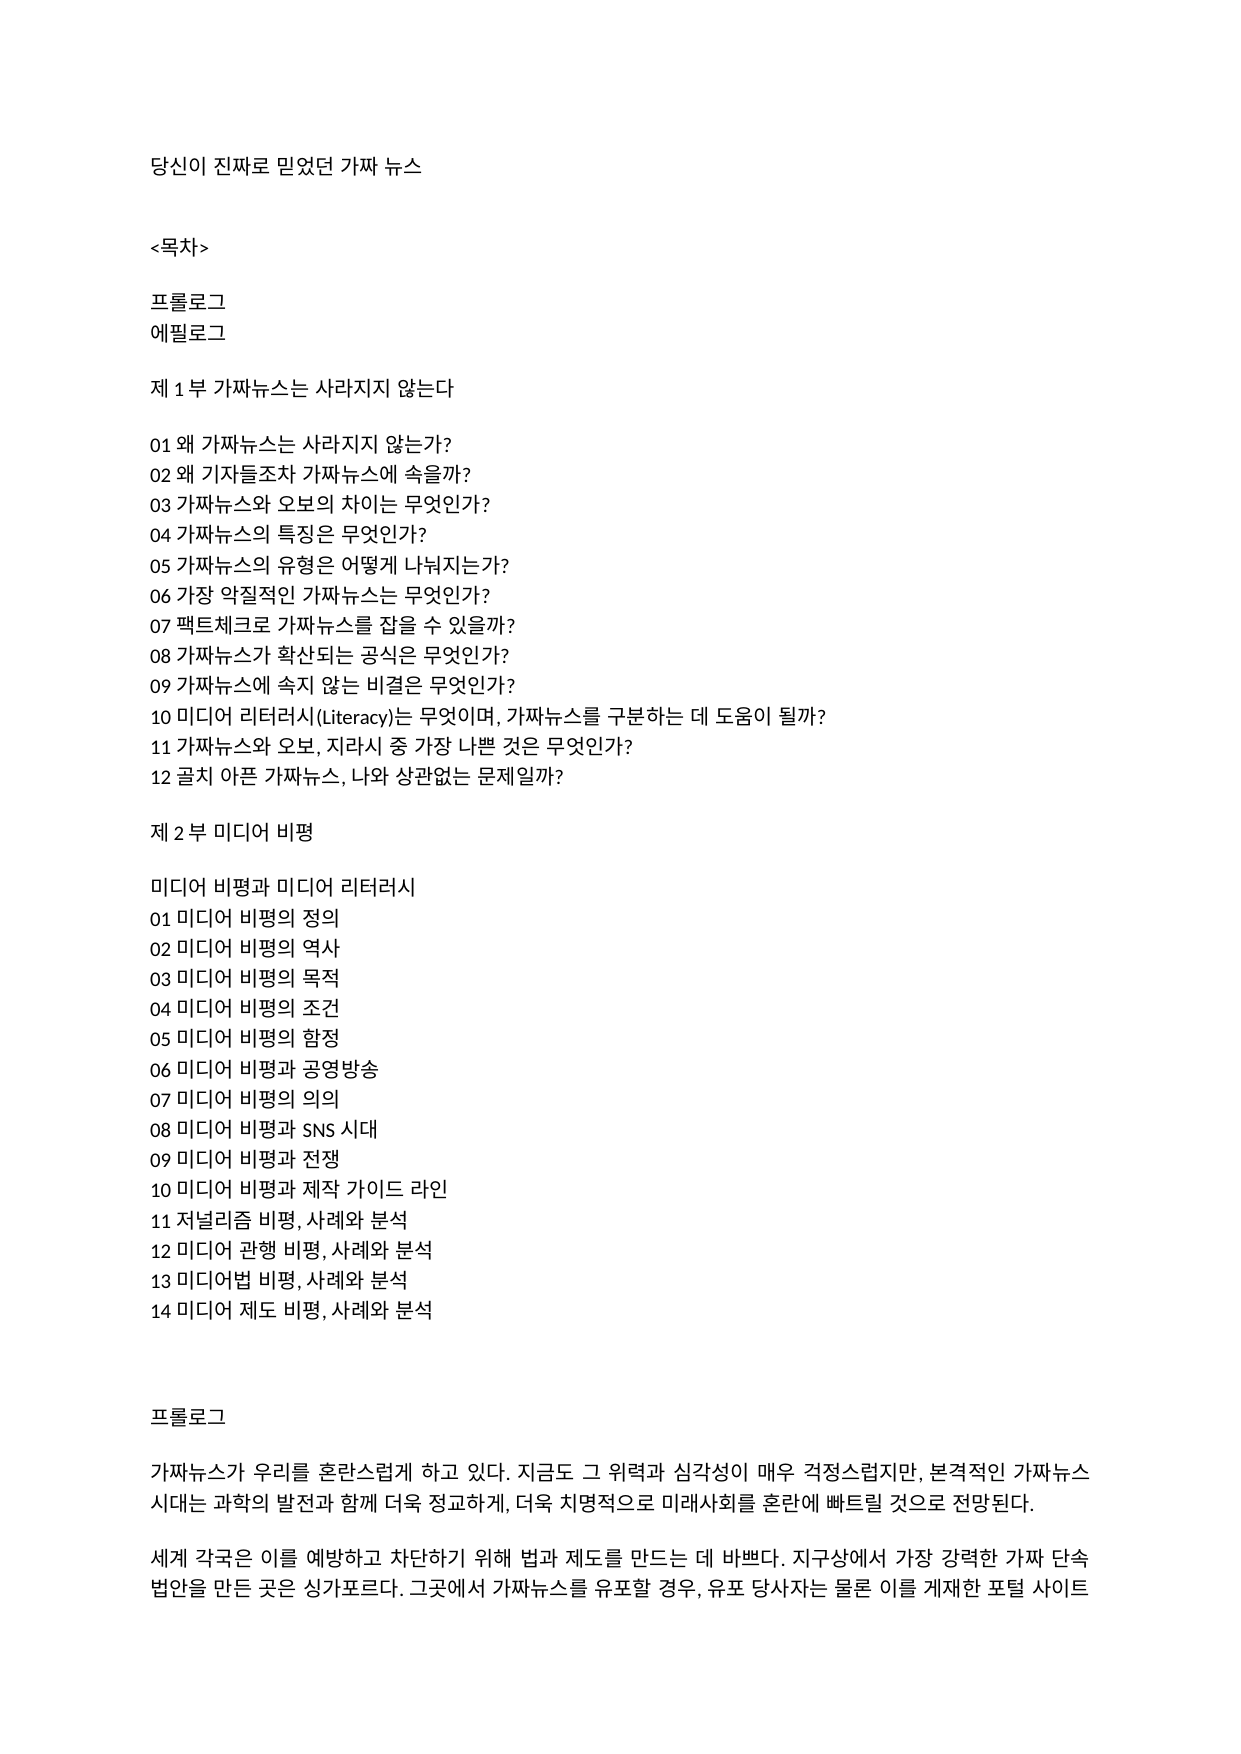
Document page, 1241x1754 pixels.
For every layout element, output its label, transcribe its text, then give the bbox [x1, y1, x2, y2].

text 01 왜 가짜뉴스는 사라지지 않는가? [150, 428, 1090, 458]
text 12 골치 아픈 가짜뉴스, 나와 상관없는 문제일까? [150, 760, 1090, 791]
text 프롤로그 [150, 287, 1090, 317]
text 미디어 비평과 미디어 리터러시 [150, 872, 1090, 902]
text 가짜뉴스가 우리를 혼란스럽게 하고 있다. 지금도 그 위력과 심각성이 매우 걱정스럽지만, 본격적인 가짜뉴스 시대는 과학의 발전과 함께 더욱 정교하게, 더욱 치명적으로 미래사회를 혼란에 빠트릴 것으로 전망된다. [150, 1457, 1090, 1517]
text 08 가짜뉴스가 확산되는 공식은 무엇인가? [150, 639, 1090, 670]
text 06 미디어 비평과 공영방송 [150, 1053, 1090, 1083]
text 07 팩트체크로 가짜뉴스를 잡을 수 있을까? [150, 609, 1090, 639]
text 03 가짜뉴스와 오보의 차이는 무엇인가? [150, 488, 1090, 519]
text 02 미디어 비평의 역사 [150, 932, 1090, 962]
text 13 미디어법 비평, 사례와 분석 [150, 1264, 1090, 1294]
text 11 가짜뉴스와 오보, 지라시 중 가장 나쁜 것은 무엇인가? [150, 730, 1090, 760]
text 02 왜 기자들조차 가짜뉴스에 속을까? [150, 458, 1090, 488]
text 04 미디어 비평의 조건 [150, 992, 1090, 1023]
text 09 미디어 비평과 전쟁 [150, 1143, 1090, 1174]
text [150, 1542, 1090, 1603]
text 03 미디어 비평의 목적 [150, 962, 1090, 992]
text 06 가장 악질적인 가짜뉴스는 무엇인가? [150, 579, 1090, 609]
text 09 가짜뉴스에 속지 않는 비결은 무엇인가? [150, 670, 1090, 700]
text 14 미디어 제도 비평, 사례와 분석 [150, 1294, 1090, 1325]
text 10 미디어 리터러시(Literacy)는 무엇이며, 가짜뉴스를 구분하는 데 도움이 될까? [150, 700, 1090, 730]
text 제2부 미디어 비평 [150, 816, 1090, 846]
text 당신이 진짜로 믿었던 가짜 뉴스 [150, 150, 1090, 180]
text 11 저널리즘 비평, 사례와 분석 [150, 1204, 1090, 1234]
text 에필로그 [150, 317, 1090, 347]
text 07 미디어 비평의 의의 [150, 1083, 1090, 1113]
text 05 미디어 비평의 함정 [150, 1023, 1090, 1053]
text 프롤로그 [150, 1401, 1090, 1431]
text <목차> [150, 231, 1090, 261]
text 05 가짜뉴스의 유형은 어떻게 나눠지는가? [150, 549, 1090, 579]
text 10 미디어 비평과 제작 가이드 라인 [150, 1174, 1090, 1204]
text 04 가짜뉴스의 특징은 무엇인가? [150, 519, 1090, 549]
text 제1부 가짜뉴스는 사라지지 않는다 [150, 372, 1090, 403]
text 08 미디어 비평과 SNS 시대 [150, 1113, 1090, 1143]
text 12 미디어 관행 비평, 사례와 분석 [150, 1234, 1090, 1264]
text 01 미디어 비평의 정의 [150, 902, 1090, 932]
